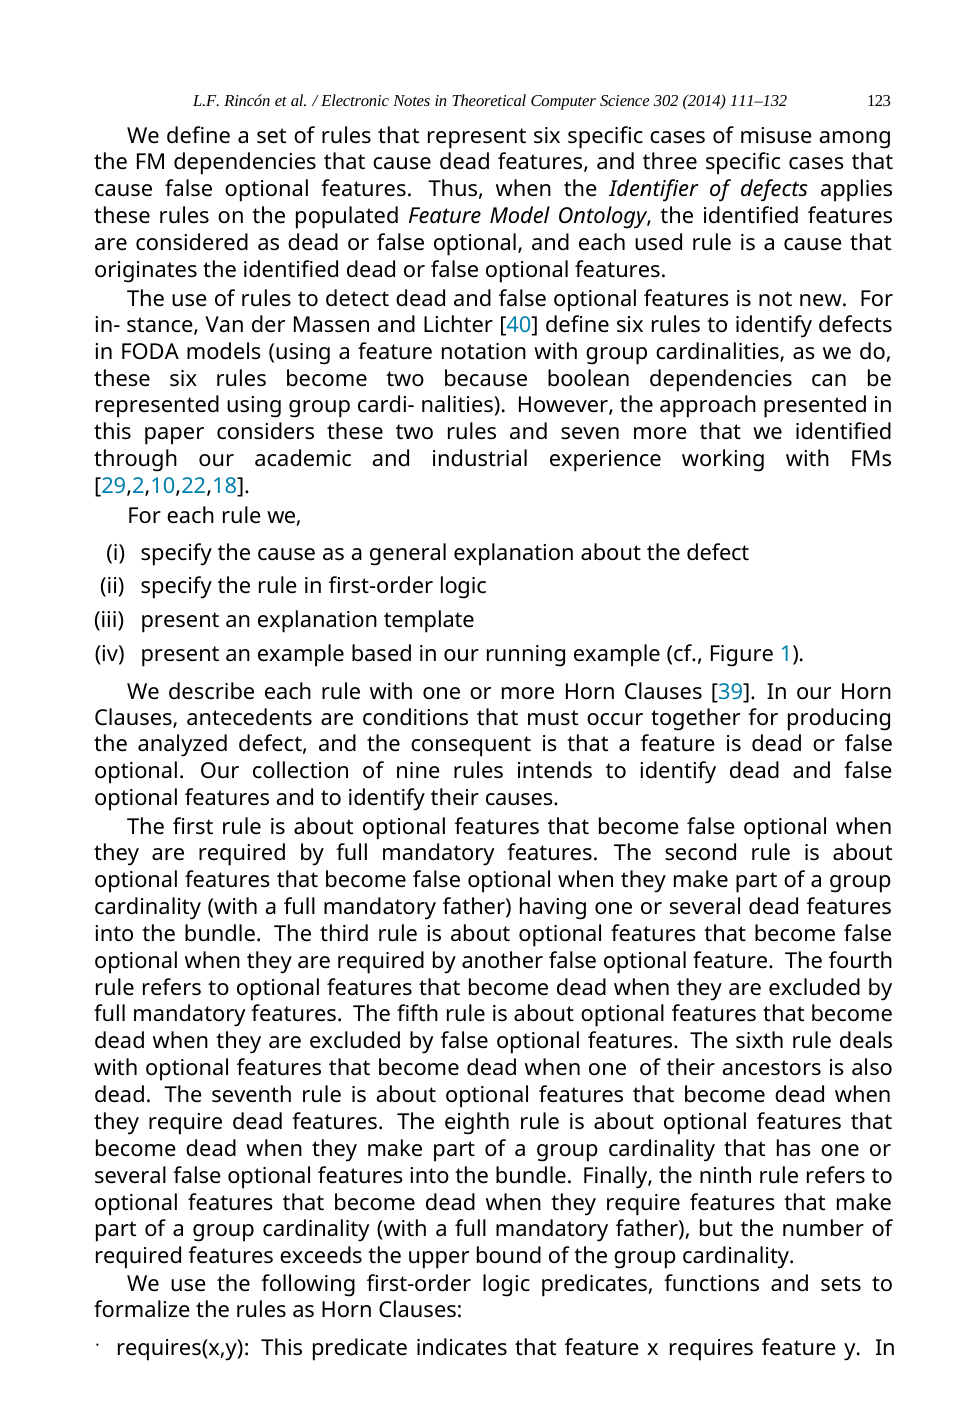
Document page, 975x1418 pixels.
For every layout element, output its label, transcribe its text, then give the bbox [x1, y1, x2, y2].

text We define a set of rules that represent six specific cases of misuse among the FM dependencies that cause dead features, and three specific cases that cause false optional features. Thus, when the Identiﬁer of defects applies these rules on the populated Feature Model Ontology, the identified features are considered as dead or false optional, and each used rule is a cause that originates the identified dead or false optional features. [94, 122, 893, 284]
list specify the cause as a general explanation about the defect [106, 537, 906, 566]
text The use of rules to detect dead and false optional features is not new. For in- stance, Van der Massen and Lichter [40] define six rules to identify defects in FODA models (using a feature notation with group cardinalities, as we do, these six rules become two because boolean dependencies can be represented using group cardi- nalities). However, the approach presented in this paper considers these two rules and seven more that we identified through our academic and industrial experience working with FMs [29,2,10,22,18]. [94, 285, 893, 500]
text The first rule is about optional features that become false optional when they are required by full mandatory features. The second rule is about optional features that become false optional when they make part of a group cardinality (with a full mandatory father) having one or several dead features into the bundle. The third rule is about optional features that become false optional when they are required by another false optional feature. The fourth rule refers to optional features that become dead when they are excluded by full mandatory features. The fifth rule is about optional features that become dead when they are excluded by false optional features. The sixth rule deals with optional features that become dead when one of their ancestors is also dead. The seventh rule is about optional features that become dead when they require dead features. The eighth rule is about optional features that become dead when they make part of a group cardinality that has one or several false optional features into the bundle. Finally, the ninth rule refers to optional features that become dead when they require features that make part of a group cardinality (with a full mandatory father), but the number of required features exceeds the upper bound of the group cardinality. [94, 813, 893, 1270]
text For each rule we, [127, 500, 906, 529]
list requires(x,y): This predicate indicates that feature x requires feature y. In [95, 1331, 906, 1361]
list specify the rule in first-order logic [100, 571, 906, 600]
list present an example based in our running example (cf., Figure 1). [94, 638, 906, 668]
text We use the following first-order logic predicates, functions and sets to formalize the rules as Horn Clauses: [94, 1270, 893, 1324]
list present an explanation template [94, 604, 906, 634]
text We describe each rule with one or more Horn Clauses [39]. In our Horn Clauses, antecedents are conditions that must occur together for producing the analyzed defect, and the consequent is that a feature is dead or false optional. Our collection of nine rules intends to identify dead and false optional features and to identify their causes. [94, 678, 893, 812]
